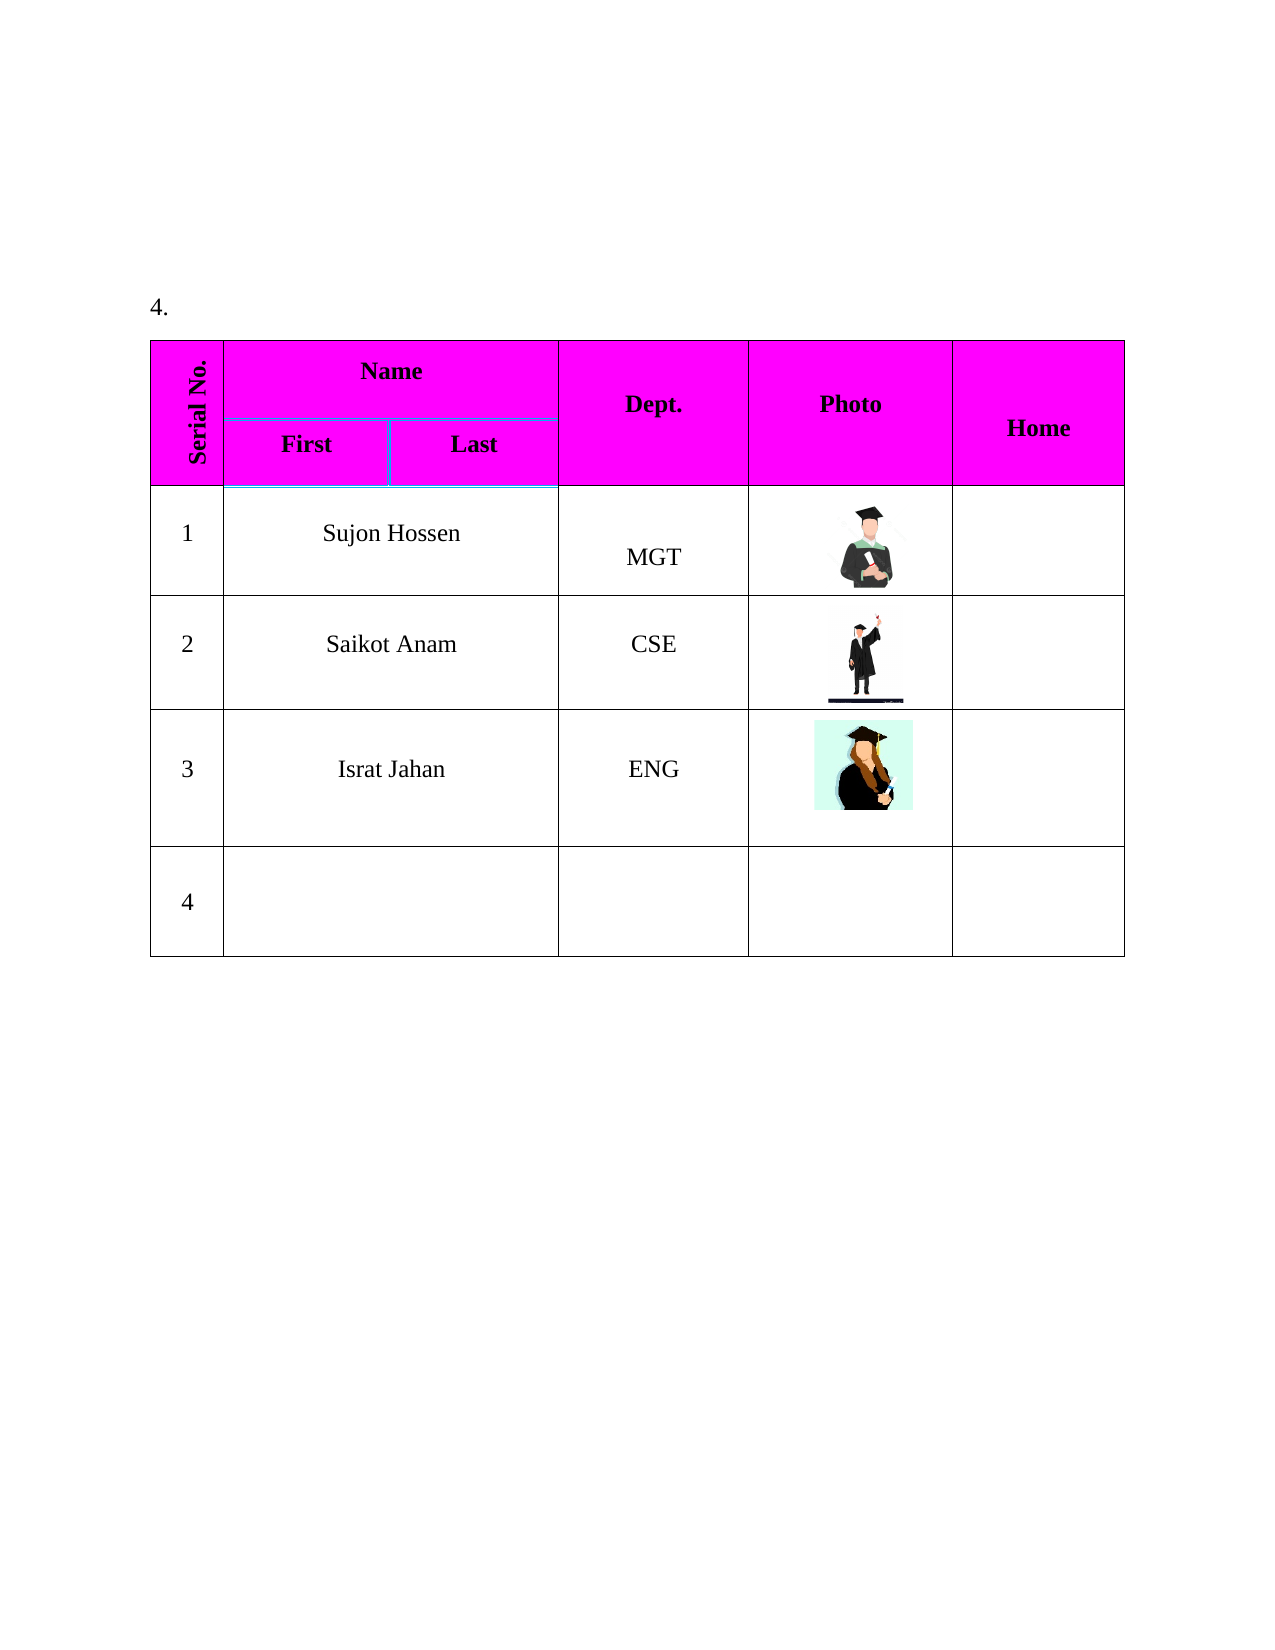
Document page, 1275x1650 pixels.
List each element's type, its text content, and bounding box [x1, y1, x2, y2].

table_cell 2 [151, 596, 223, 709]
picture [828, 605, 904, 703]
table_cell MGT [559, 486, 748, 595]
table_header Serial No. [151, 341, 223, 485]
table_header Photo [749, 341, 952, 485]
table_cell [953, 596, 1124, 709]
table_cell [559, 847, 748, 956]
table_cell [953, 710, 1124, 846]
table_cell 3 [151, 710, 223, 846]
table_cell [749, 847, 952, 956]
table_cell Sujon Hossen [224, 488, 558, 595]
table_cell [953, 486, 1124, 595]
table_cell Saikot Anam [224, 596, 558, 709]
table_cell Israt Jahan [224, 710, 558, 846]
text 4. [150, 292, 1125, 321]
table_header Home [953, 341, 1124, 485]
table_cell First [224, 421, 387, 485]
table_cell [224, 847, 558, 956]
table_cell Last [391, 421, 558, 485]
table_cell [749, 596, 952, 709]
table_cell [749, 486, 952, 595]
table_cell 4 [151, 847, 223, 956]
table_cell [953, 847, 1124, 956]
table_cell ENG [559, 710, 748, 846]
picture [812, 720, 913, 808]
table_header Name [224, 341, 558, 418]
table_cell [749, 710, 952, 846]
table_header Dept. [559, 341, 748, 485]
picture [824, 501, 909, 590]
table_cell CSE [559, 596, 748, 709]
table_cell 1 [151, 486, 223, 595]
